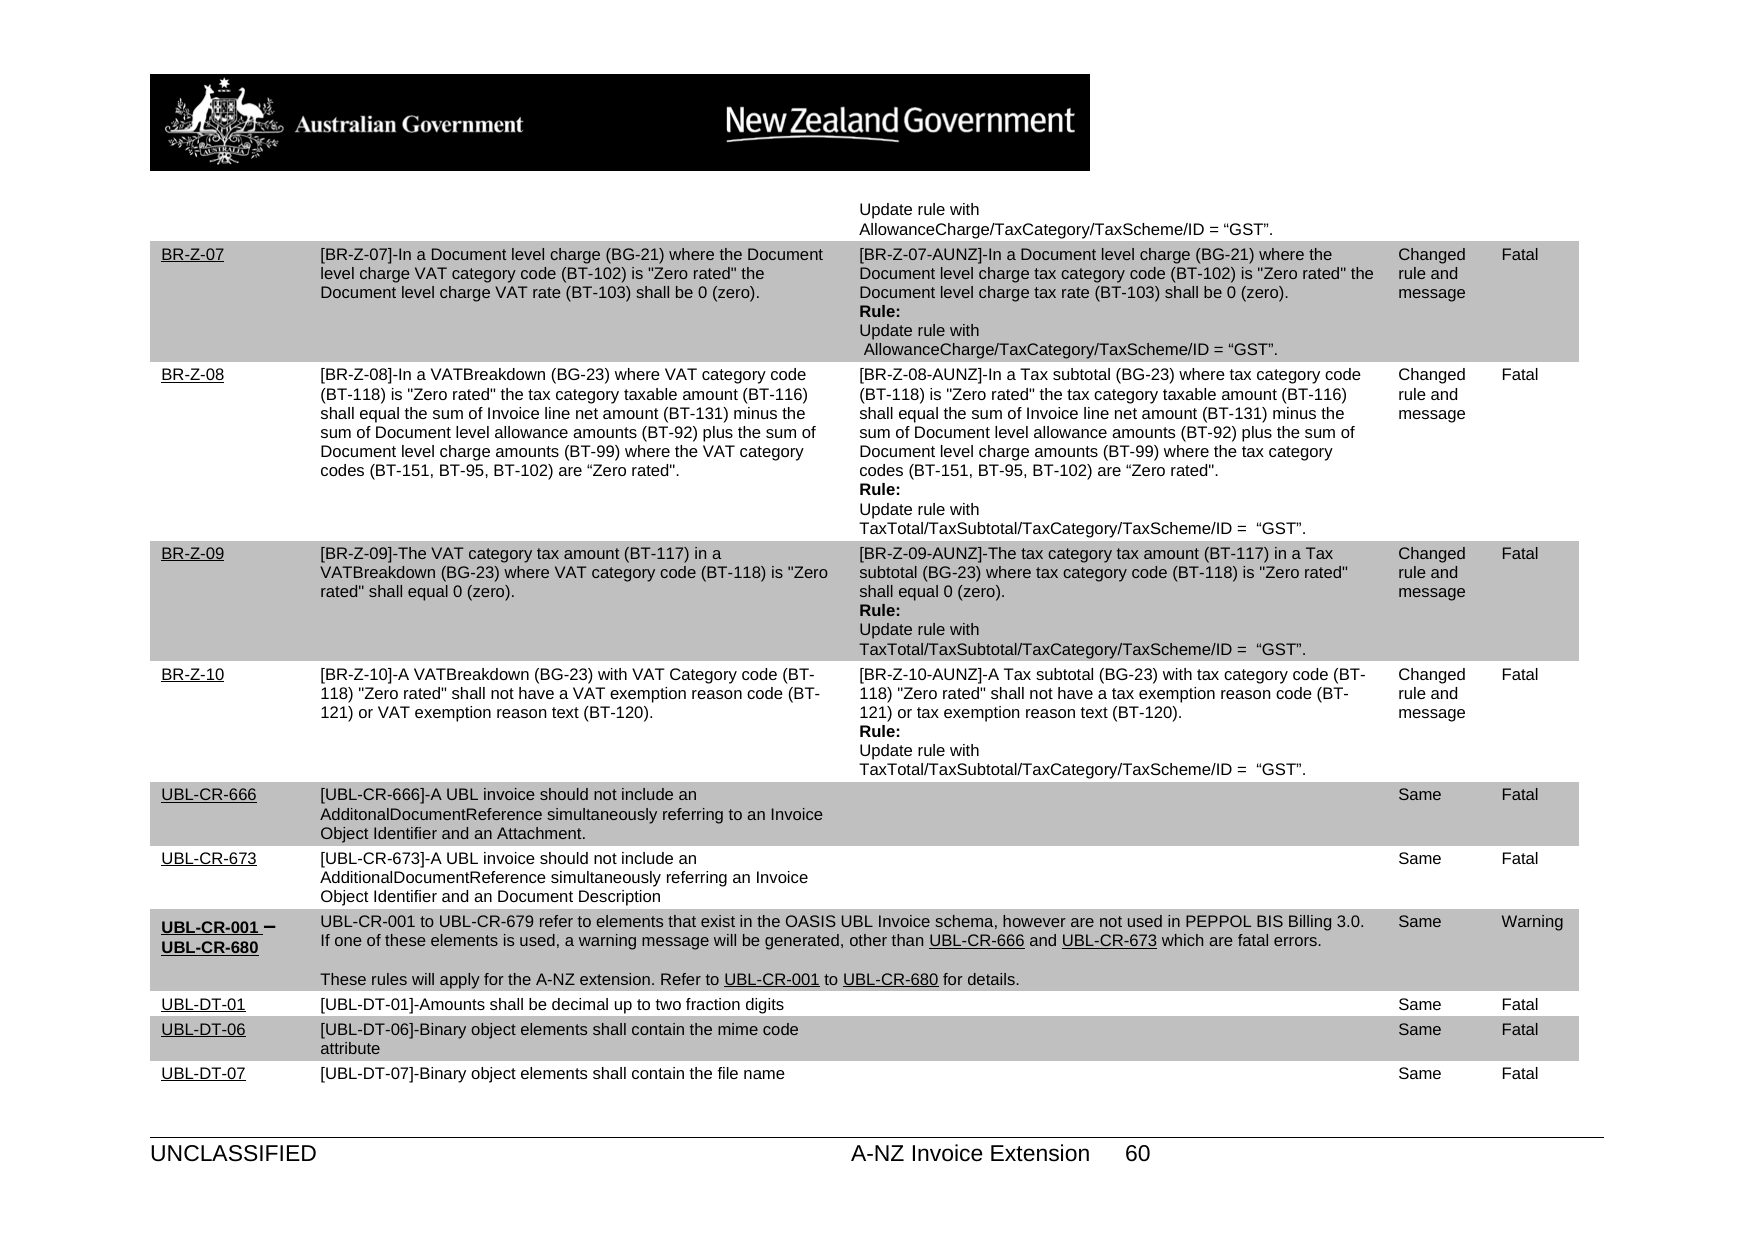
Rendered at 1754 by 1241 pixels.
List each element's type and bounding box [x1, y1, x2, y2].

picture [161, 74, 543, 170]
picture [719, 74, 1079, 170]
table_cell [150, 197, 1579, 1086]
